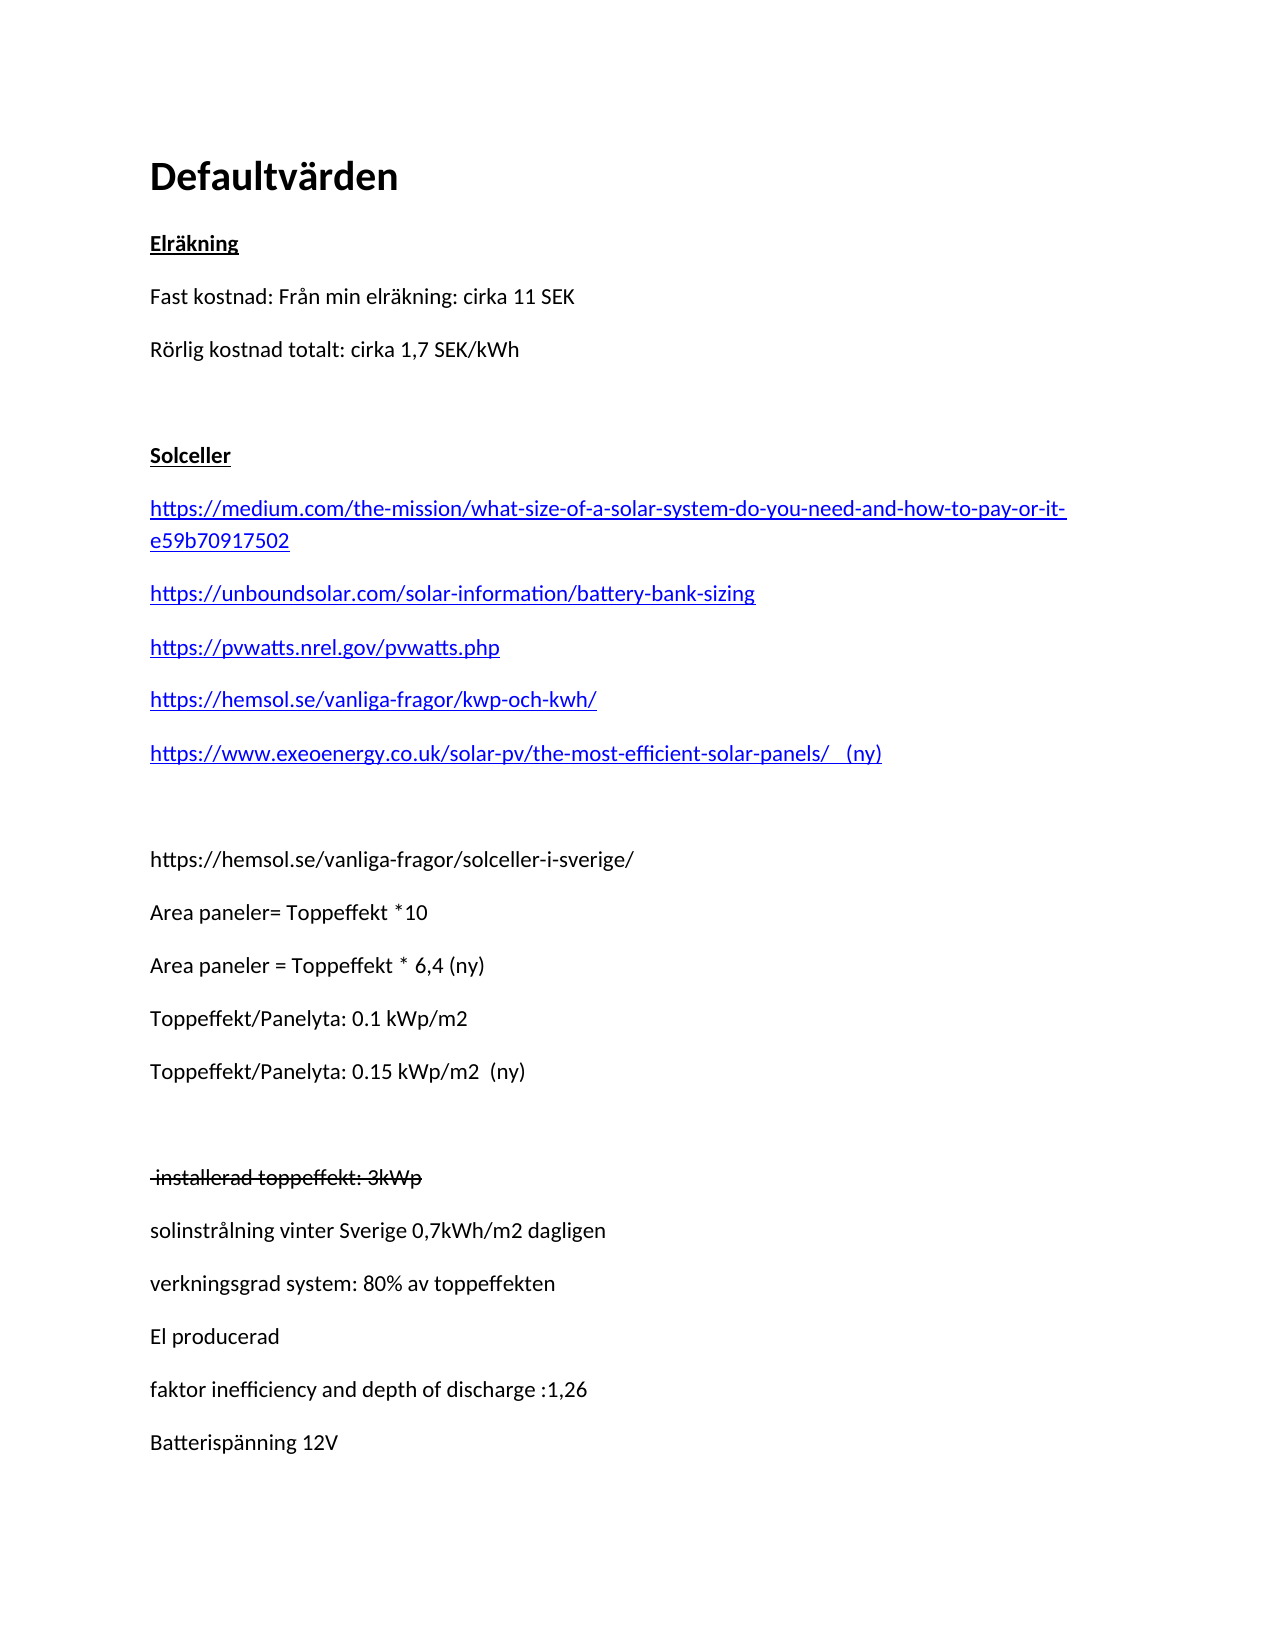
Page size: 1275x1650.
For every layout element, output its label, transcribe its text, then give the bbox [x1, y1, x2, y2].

text https://medium.com/the-mission/what-size-of-a-solar-system-do-you-need-and-how-to-pay-or-it-e59b70917502 [150, 494, 1125, 554]
text Elräkning [150, 229, 1125, 257]
text Rörlig kostnad totalt: cirka 1,7 SEK/kWh [150, 335, 1125, 363]
text Defaultvärden [150, 150, 1125, 201]
text https://www.exeoenergy.co.uk/solar-pv/the-most-efficient-solar-panels/ (ny) [150, 739, 1125, 767]
text https://hemsol.se/vanliga-fragor/kwp-och-kwh/ [150, 686, 1125, 714]
text faktor inefficiency and depth of discharge :1,26 [150, 1375, 1125, 1403]
text https://pvwatts.nrel.gov/pvwatts.php [150, 633, 1125, 661]
text Solceller [150, 441, 1125, 469]
text Area paneler = Toppeffekt * 6,4 (ny) [150, 951, 1125, 979]
text https://unboundsolar.com/solar-information/battery-bank-sizing [150, 579, 1125, 608]
text Toppeffekt/Panelyta: 0.15 kWp/m2 (ny) [150, 1057, 1125, 1085]
text Batterispänning 12V [150, 1428, 1125, 1456]
text installerad toppeffekt: 3kWp [150, 1163, 1125, 1191]
text Area paneler= Toppeffekt *10 [150, 898, 1125, 926]
text El producerad [150, 1322, 1125, 1350]
text verkningsgrad system: 80% av toppeffekten [150, 1269, 1125, 1297]
text solinstrålning vinter Sverige 0,7kWh/m2 dagligen [150, 1216, 1125, 1244]
text https://hemsol.se/vanliga-fragor/solceller-i-sverige/ [150, 845, 1125, 873]
text Toppeffekt/Panelyta: 0.1 kWp/m2 [150, 1004, 1125, 1032]
text Fast kostnad: Från min elräkning: cirka 11 SEK [150, 282, 1125, 310]
